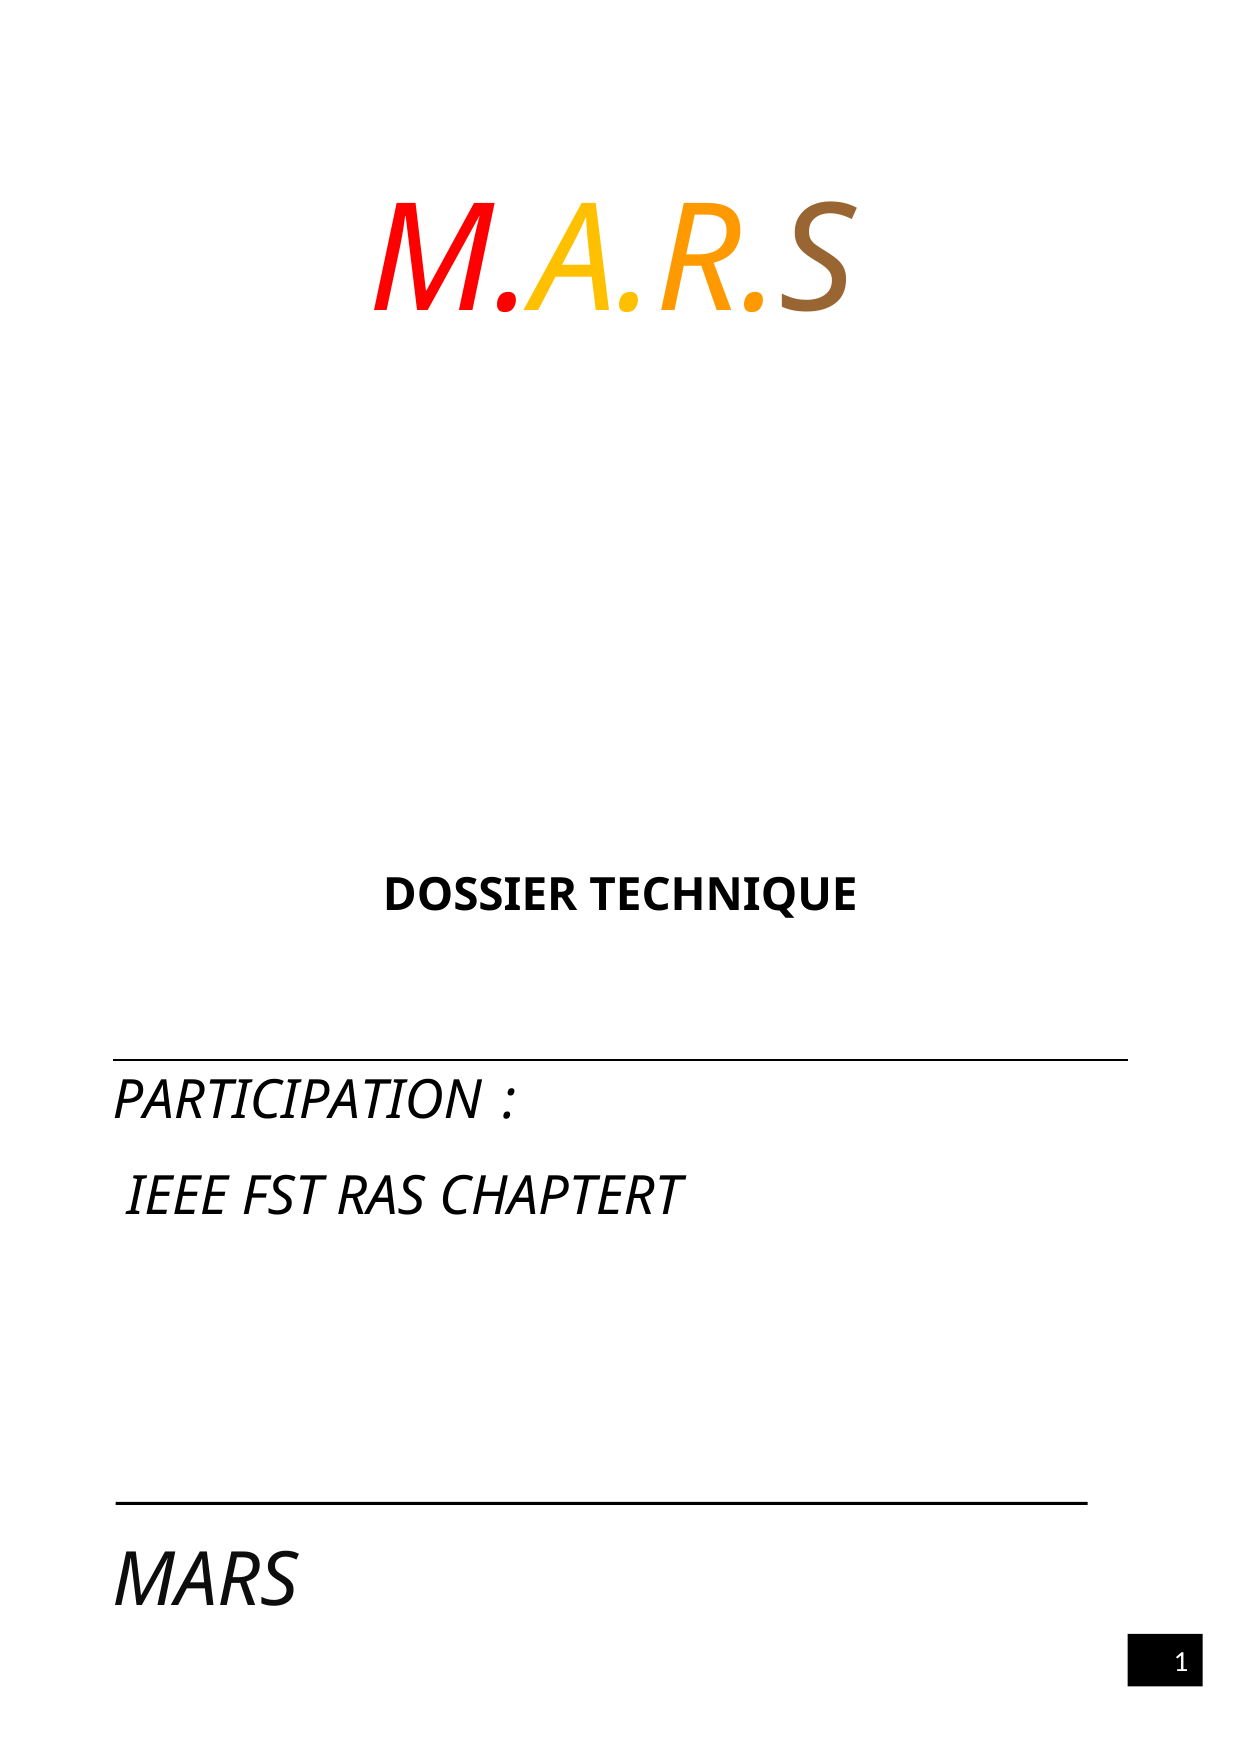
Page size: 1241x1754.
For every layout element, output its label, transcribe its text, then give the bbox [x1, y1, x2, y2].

text PARTICIPATION : [112, 1061, 1128, 1134]
text DOSSIER TECHNIQUE [112, 862, 1128, 924]
text IEEE FST RAS CHAPTERT [112, 1157, 1128, 1231]
text M.A.R.S [112, 150, 1128, 354]
